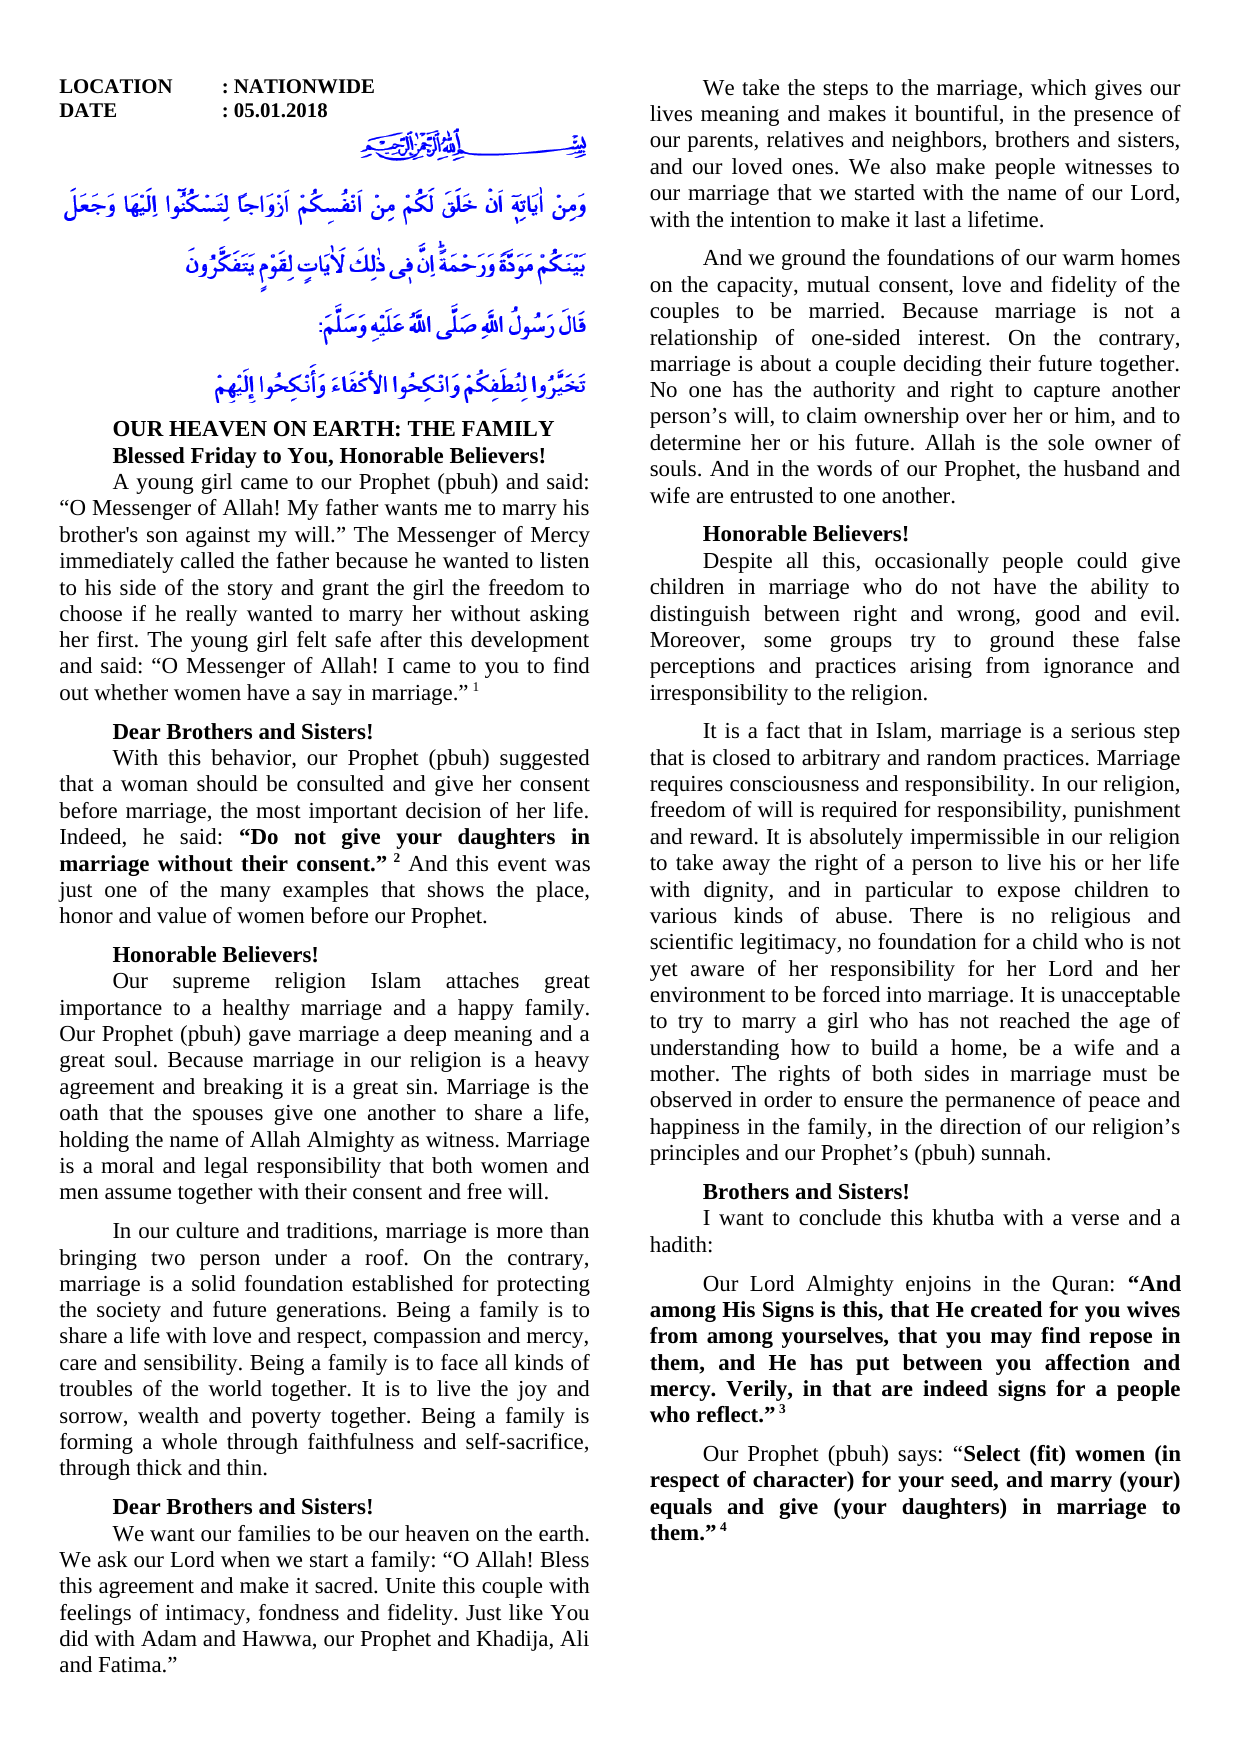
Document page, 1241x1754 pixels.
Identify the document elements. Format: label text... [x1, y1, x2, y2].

text And we ground the foundations of our warm homes on the capacity, mutual consent, love and fidelity of the couples to be married. Because marriage is not a relationship of one-sided interest. On the contrary, marriage is about a couple deciding their future together. No one has the authority and right to capture another person’s will, to claim ownership over her or him, and to determine her or his future. Allah is the sole owner of souls. And in the words of our Prophet, the husband and wife are entrusted to one another. [649, 244, 1181, 508]
text Our Lord Almighty enjoins in the Quran: “And among His Signs is this, that He created for you wives from among yourselves, that you may find repose in them, and He has put between you affection and mercy. Verily, in that are indeed signs for a people who reflect.” [649, 1269, 1181, 1428]
text Despite all this, occasionally people could give children in marriage who do not have the ability to distinguish between right and wrong, good and evil. Moreover, some groups try to ground these false perceptions and practices arising from ignorance and irresponsibility to the religion. [649, 547, 1181, 705]
text Blessed Friday to You, Honorable Believers! [59, 442, 591, 468]
text We take the steps to the marriage, which gives our lives meaning and makes it bountiful, in the presence of our parents, relatives and neighbors, brothers and sisters, and our loved ones. We also make people witnesses to our marriage that we started with the name of our Lord, with the intention to make it last a lifetime. [649, 74, 1181, 232]
text It is a fact that in Islam, marriage is a serious step that is closed to arbitrary and random practices. Marriage requires consciousness and responsibility. In our religion, freedom of will is required for responsibility, punishment and reward. It is absolutely impermissible in our religion to take away the right of a person to live his or her life with dignity, and in particular to expose children to various kinds of abuse. There is no religious and scientific legitimacy, no foundation for a child who is not yet aware of her responsibility for her Lord and her environment to be forced into marriage. It is unacceptable to try to marry a girl who has not reached the age of understanding how to build a home, be a wife and a mother. The rights of both sides in marriage must be observed in order to ensure the permanence of peace and happiness in the family, in the direction of our religion’s principles and our Prophet’s (pbuh) sunnah. [649, 717, 1181, 1166]
text A young girl came to our Prophet (pbuh) and said: “O Messenger of Allah! My father wants me to marry his brother's son against my will.” The Messenger of Mercy immediately called the father because he wanted to listen to his side of the story and grant the girl the freedom to choose if he really wanted to marry her without asking her first. The young girl felt safe after this development and said: “O Messenger of Allah! I came to you to find out whether women have a say in marriage.” [59, 468, 591, 705]
text With this behavior, our Prophet (pbuh) suggested that a woman should be consulted and give her consent before marriage, the most important decision of her life. Indeed, he said: “Do not give your daughters in marriage without their consent.” And this event was just one of the many examples that shows the place, honor and value of women before our Prophet. [59, 744, 591, 929]
text Honorable Believers! [649, 521, 1181, 547]
text Brothers and Sisters! [649, 1178, 1181, 1204]
text Dear Brothers and Sisters! [59, 718, 591, 744]
text We want our families to be our heaven on the earth. We ask our Lord when we start a family: “O Allah! Bless this agreement and make it sacred. Unite this couple with feelings of intimacy, fondness and fidelity. Just like You did with Adam and Hawwa, our Prophet and Khadija, Ali and Fatima.” [59, 1519, 591, 1678]
text Our supreme religion Islam attaches great importance to a healthy marriage and a happy family. Our Prophet (pbuh) gave marriage a deep meaning and a great soul. Because marriage in our religion is a heavy agreement and breaking it is a great sin. Marriage is the oath that the spouses give one another to share a life, holding the name of Allah Almighty as witness. Marriage is a moral and legal responsibility that both women and men assume together with their consent and free will. [59, 967, 591, 1205]
text Honorable Believers! [59, 941, 591, 967]
text DATE : 05.01.2018 [59, 98, 591, 122]
text OUR HEAVEN ON EARTH: THE FAMILY [59, 415, 591, 442]
text I want to conclude this khutba with a verse and a hadith: [649, 1204, 1181, 1257]
text LOCATION : NATIONWIDE [59, 74, 591, 98]
text In our culture and traditions, marriage is more than bringing two person under a roof. On the contrary, marriage is a solid foundation established for protecting the society and future generations. Being a family is to share a life with love and respect, compassion and mercy, care and sensibility. Being a family is to face all kinds of troubles of the world together. It is to live the joy and sorrow, wealth and poverty together. Being a family is forming a whole through faithfulness and self-sacrifice, through thick and thin. [59, 1217, 591, 1481]
text Our Prophet (pbuh) says: “Select (fit) women (in respect of character) for your seed, and marry (your) equals and give (your daughters) in marriage to them.” [649, 1440, 1181, 1546]
picture [59, 128, 591, 403]
text Dear Brothers and Sisters! [59, 1493, 591, 1519]
